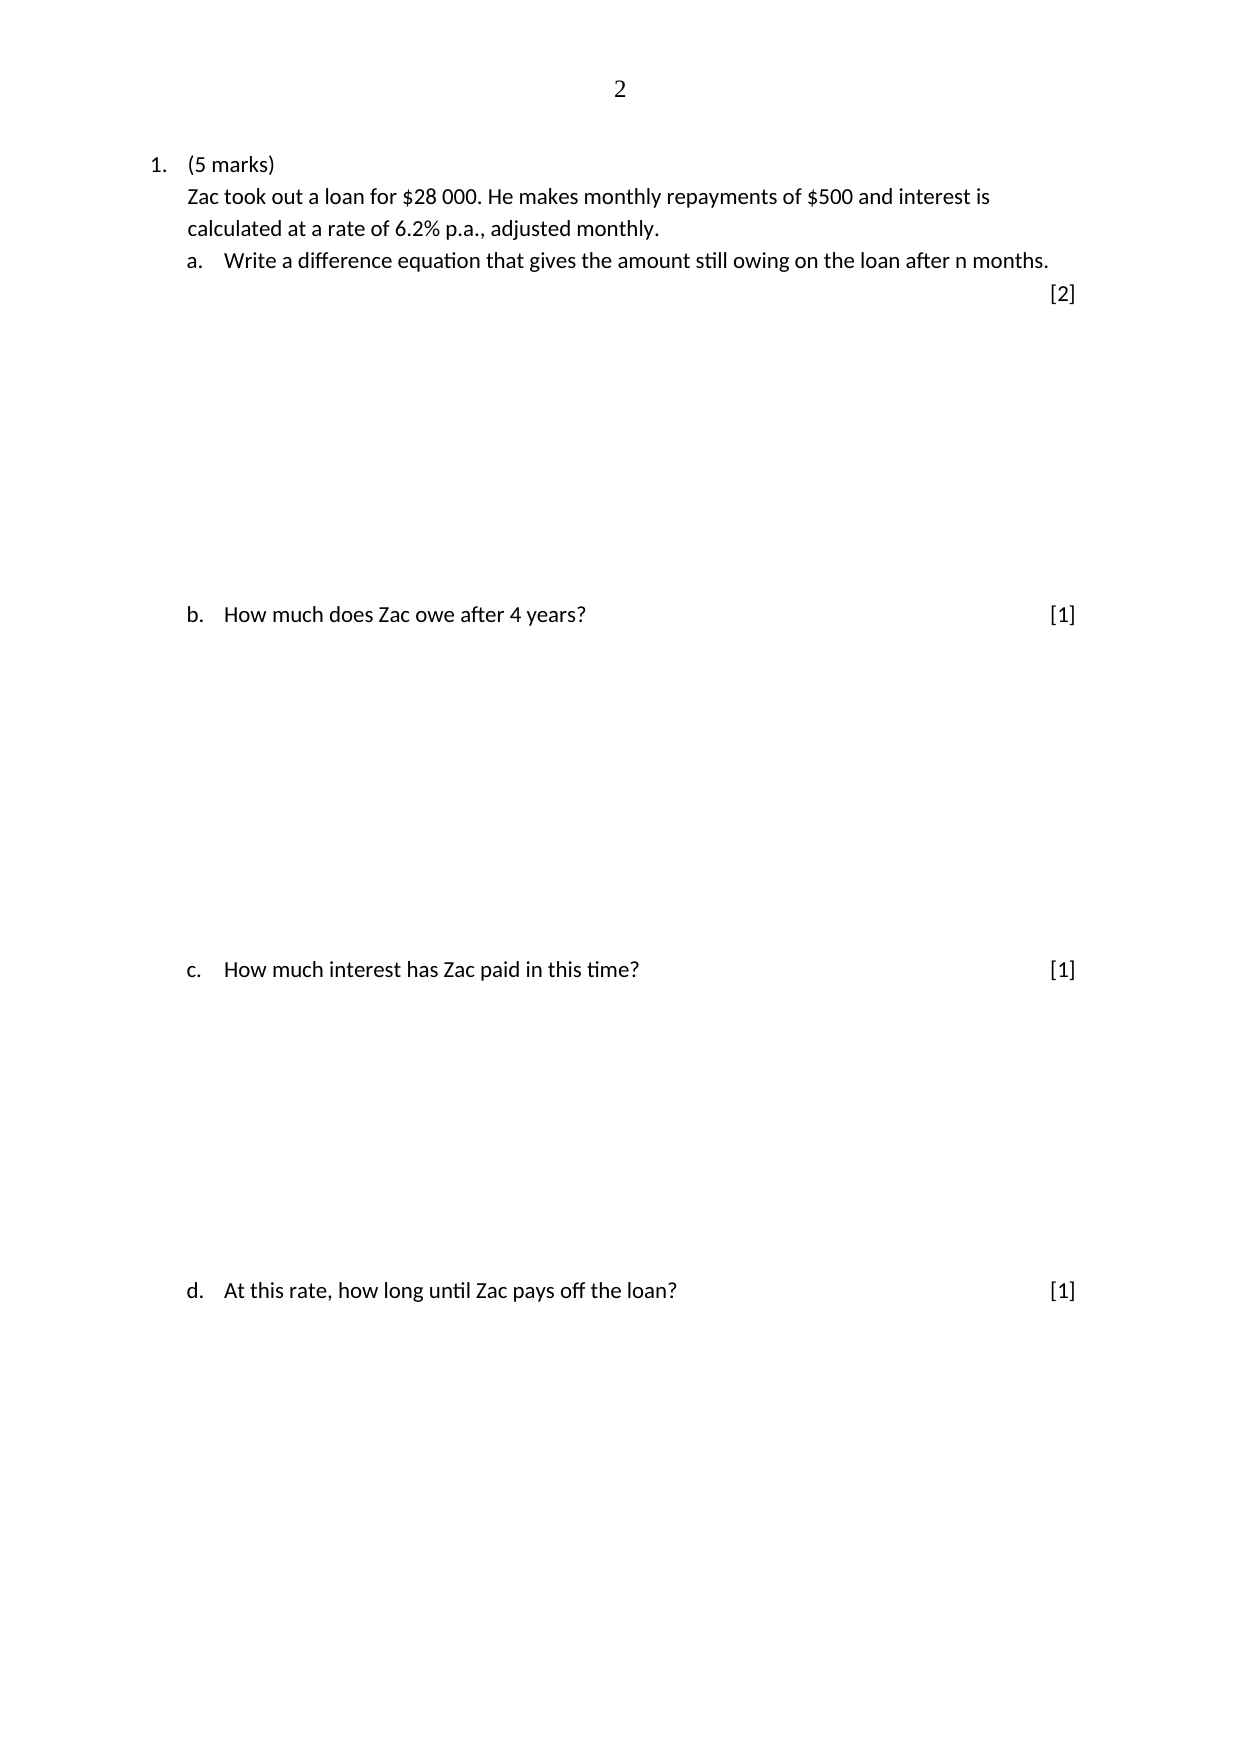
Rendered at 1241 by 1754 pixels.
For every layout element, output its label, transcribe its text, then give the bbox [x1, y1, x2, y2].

list How much does Zac owe after 4 years? [1] [186, 601, 1090, 629]
list How much interest has Zac paid in this time? [1] [186, 955, 1090, 983]
list (5 marks) Zac took out a loan for $28 000. He makes monthly repayments of $500 and interest is calculated at a rate of 6.2% p.a., adjusted monthly. [150, 150, 1090, 242]
list At this rate, how long until Zac pays off the loan? [1] [186, 1277, 1090, 1304]
list Write a difference equation that gives the amount still owing on the loan after n months. [2] [186, 247, 1090, 307]
